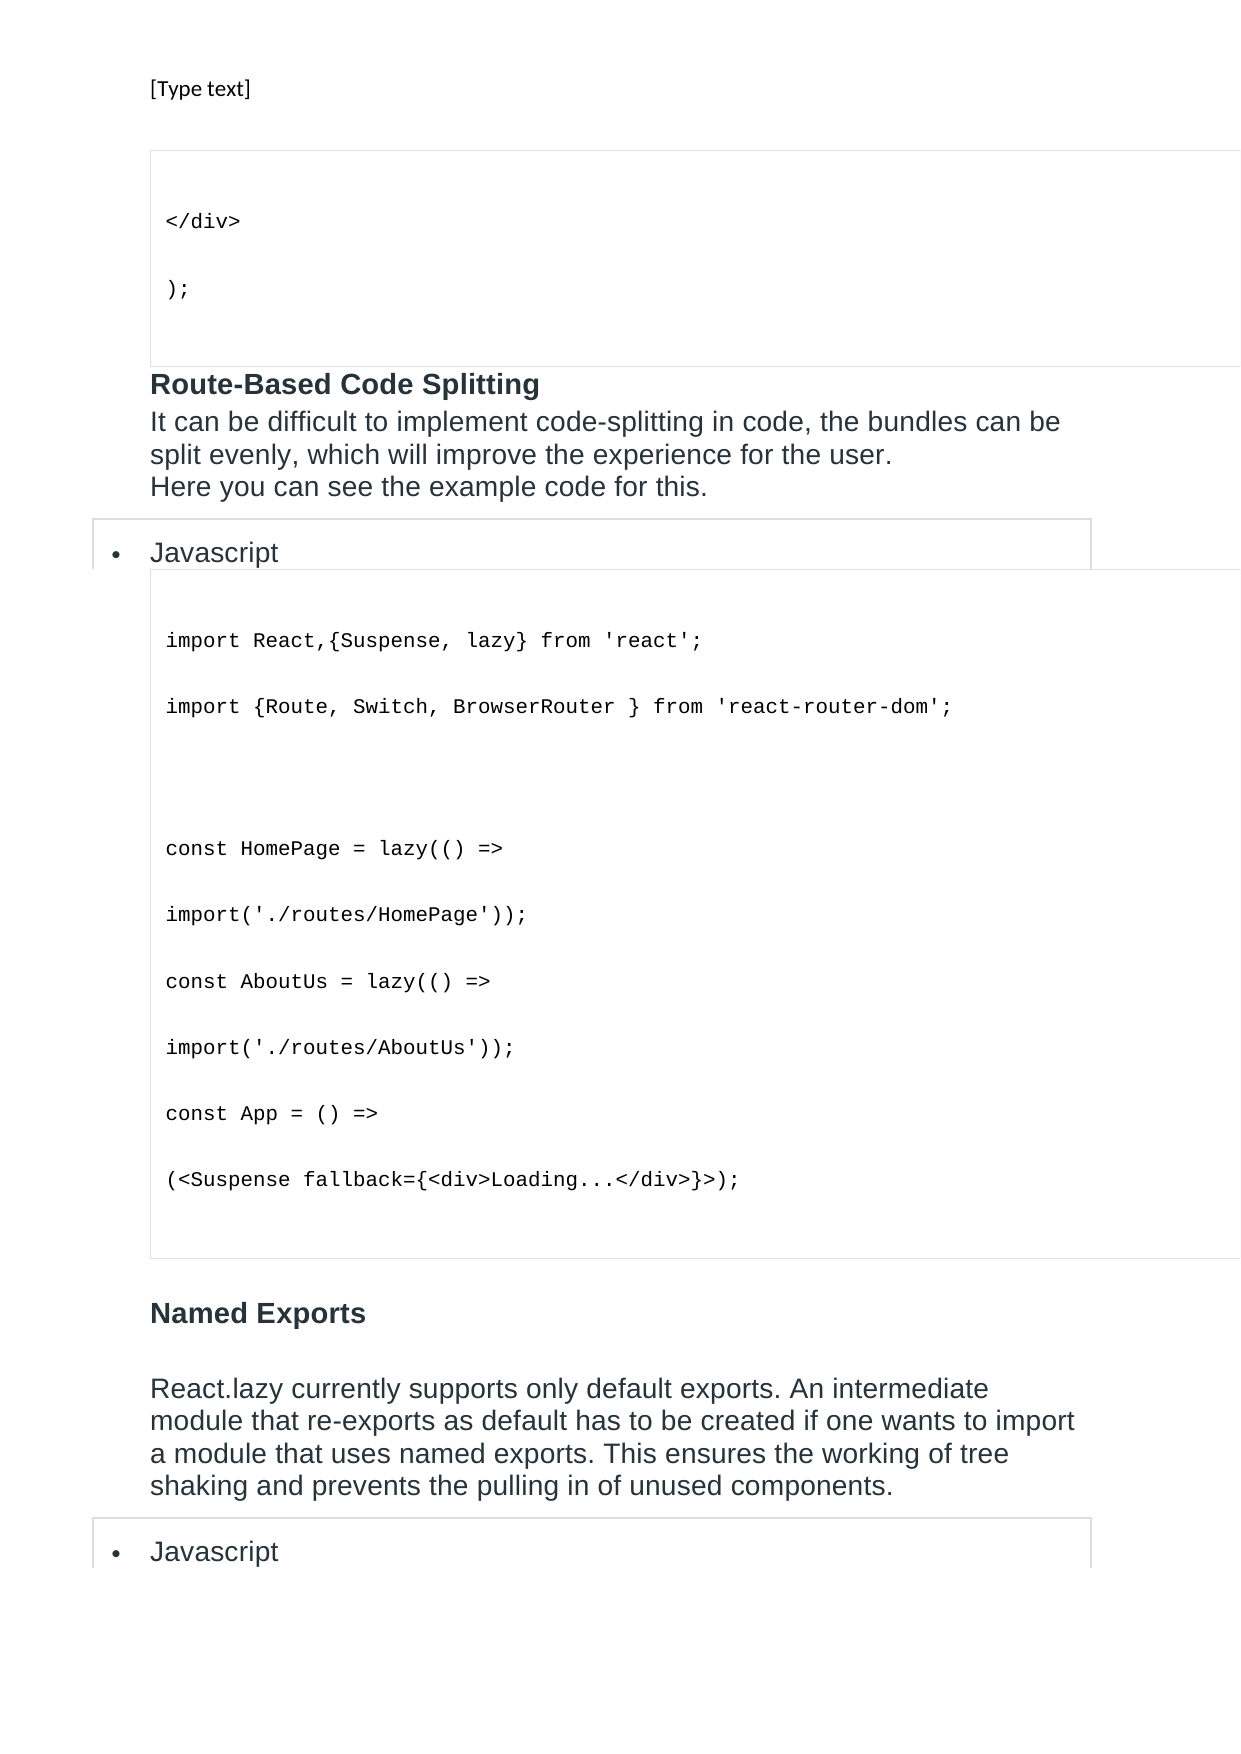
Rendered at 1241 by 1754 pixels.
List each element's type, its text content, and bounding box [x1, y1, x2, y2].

list Javascript [94, 1519, 1090, 1568]
text React.lazy currently supports only default exports. An intermediate module that re-exports as default has to be created if one wants to import a module that uses named exports. This ensures the working of tree shaking and prevents the pulling in of unused components. [150, 1372, 1090, 1501]
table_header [151, 151, 1240, 366]
list Javascript [94, 520, 1090, 569]
table_header import React,{Suspense, lazy} from 'react'; import {Route, Switch, BrowserRouter } from 'react-router-dom'; const HomePage = lazy(() => import('./routes/HomePage')); const AboutUs = lazy(() => import('./routes/AboutUs')); const App = () => (<Suspense fallback={<div>Loading...</div>}>); [151, 570, 1240, 1258]
text It can be difficult to implement code-splitting in code, the bundles can be split evenly, which will improve the experience for the user. Here you can see the example code for this. [150, 405, 1090, 502]
subtitle Route-Based Code Splitting [150, 367, 1090, 400]
subtitle Named Exports [150, 1296, 1090, 1329]
